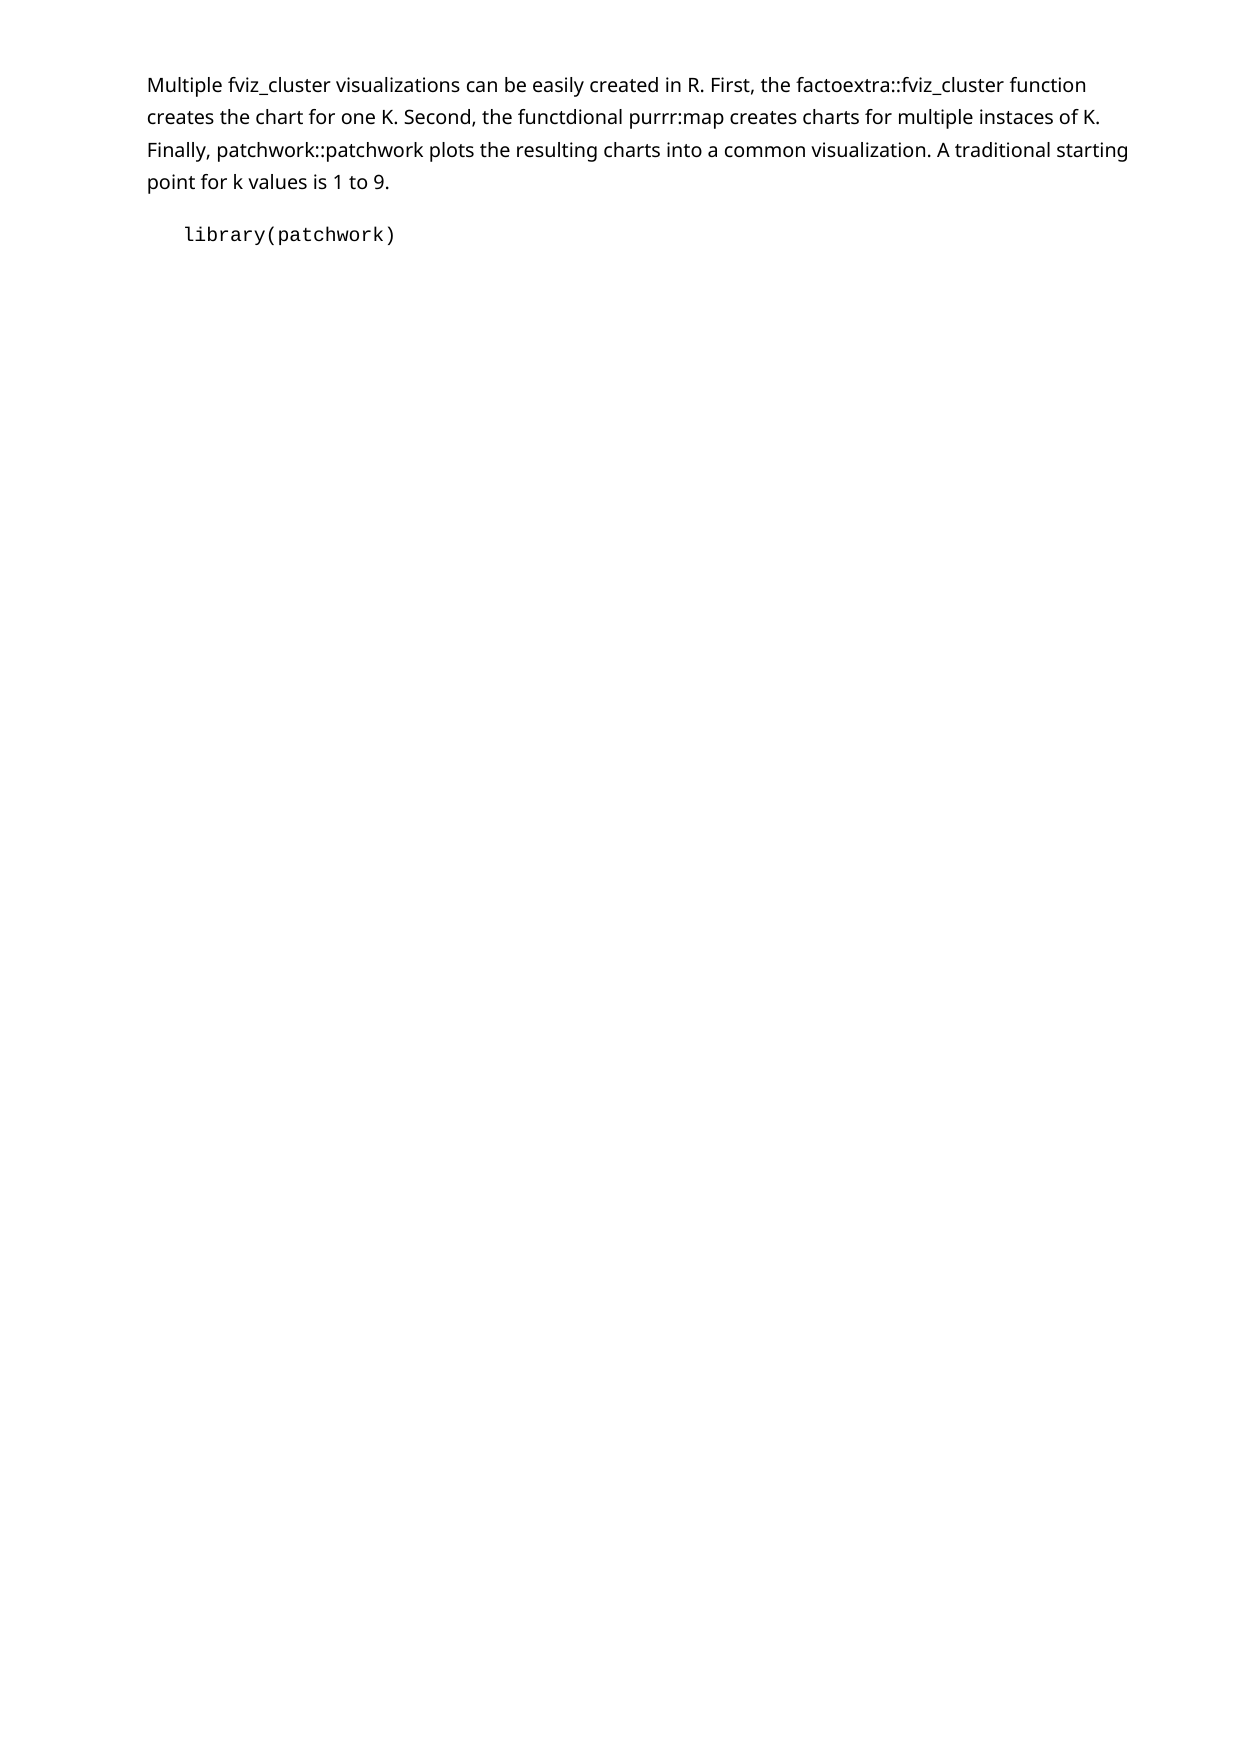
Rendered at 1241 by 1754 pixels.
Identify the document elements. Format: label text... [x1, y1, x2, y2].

text Multiple fviz_cluster visualizations can be easily created in R. First, the factoextra::fviz_cluster function creates the chart for one K. Second, the functdional purrr:map creates charts for multiple instaces of K. Finally, patchwork::patchwork plots the resulting charts into a common visualization. A traditional starting point for k values is 1 to 9. [147, 71, 1140, 196]
text library(patchwork) [182, 225, 1153, 247]
